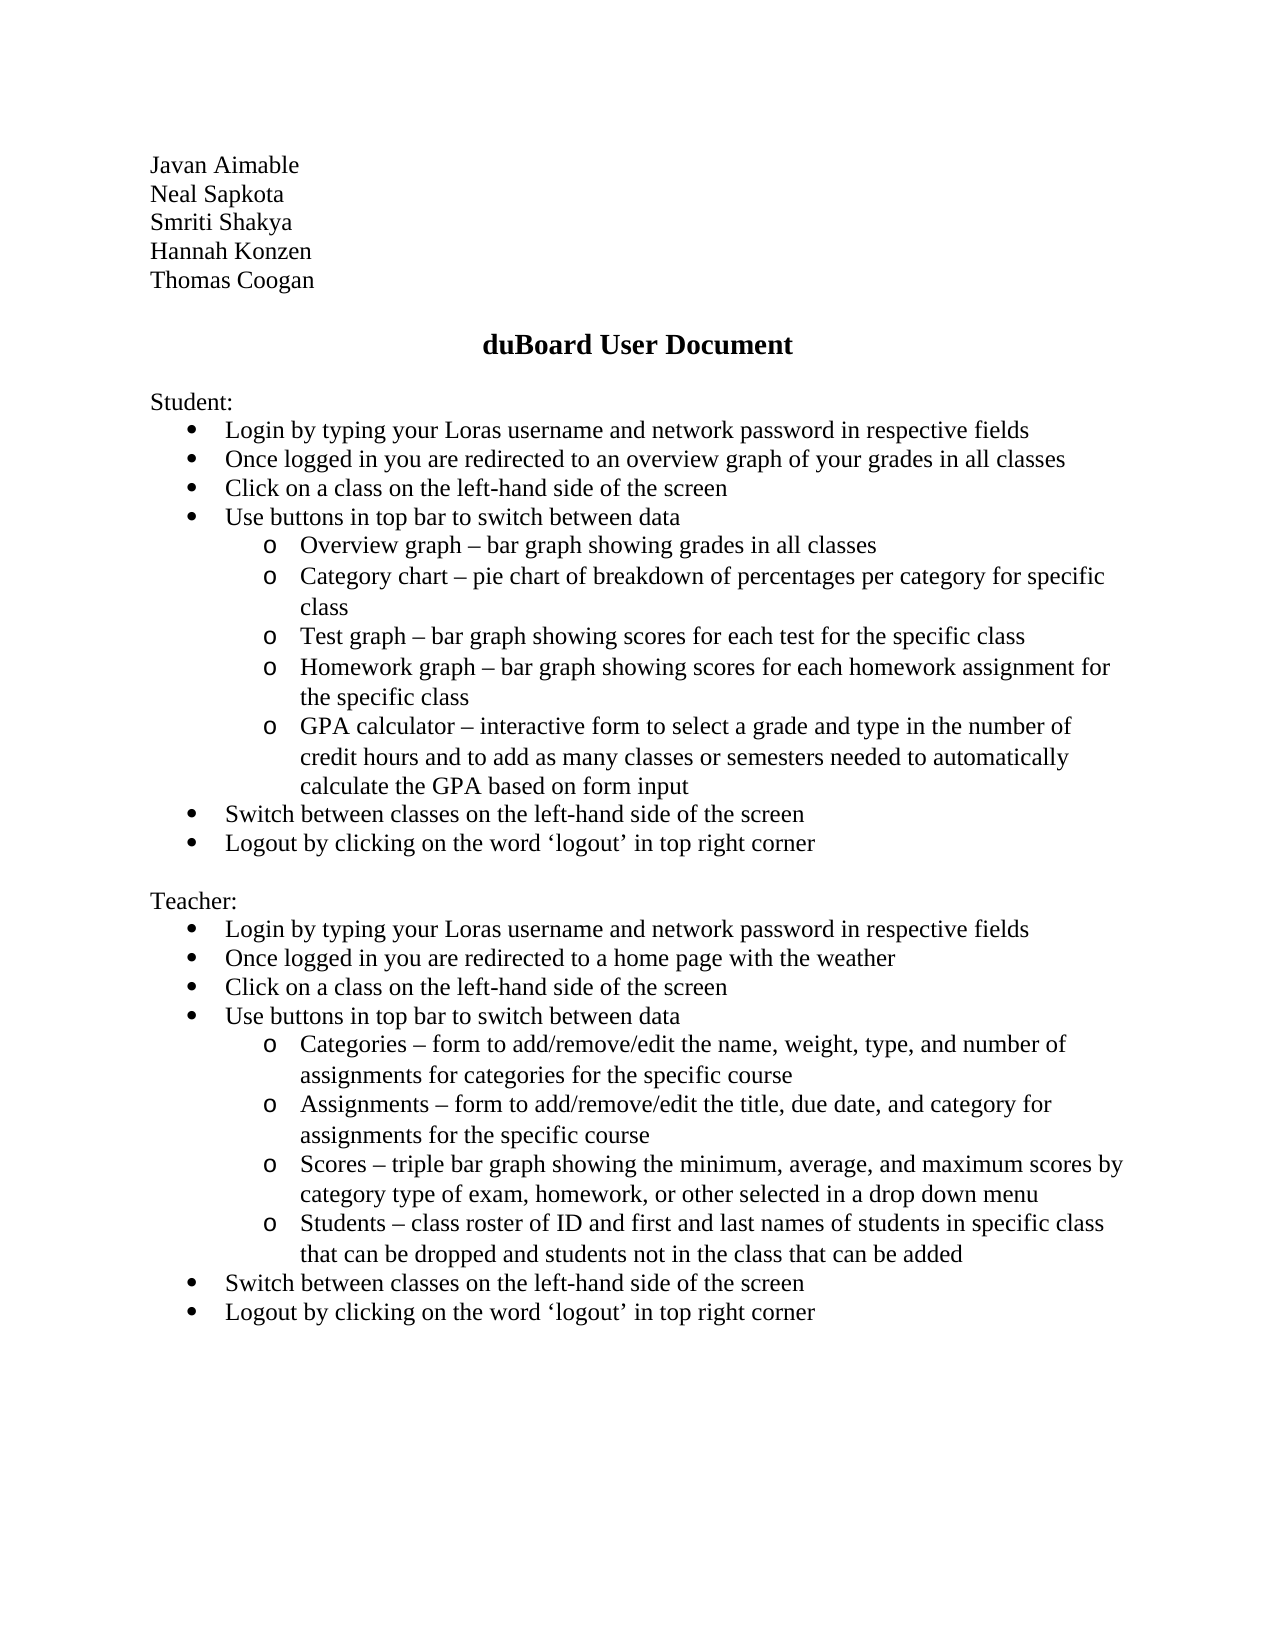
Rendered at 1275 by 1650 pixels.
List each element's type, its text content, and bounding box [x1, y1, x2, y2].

list Login by typing your Loras username and network password in respective fields [187, 914, 1125, 943]
text Javan Aimable [150, 150, 1125, 179]
text Thomas Coogan [150, 265, 1125, 294]
list Logout by clicking on the word ‘logout’ in top right corner [187, 828, 1125, 857]
list Click on a class on the left-hand side of the screen [187, 972, 1125, 1001]
list Login by typing your Loras username and network password in respective fields [187, 415, 1125, 444]
list Logout by clicking on the word ‘logout’ in top right corner [187, 1297, 1125, 1325]
list Use buttons in top bar to switch between data [187, 502, 1125, 530]
text Hannah Konzen [150, 236, 1125, 265]
text Student: [150, 387, 1125, 415]
list Overview graph – bar graph showing grades in all classes [262, 530, 1125, 561]
list Students – class roster of ID and first and last names of students in specific class that can be dropped and students not in the class that can be added [262, 1208, 1125, 1268]
list Categories – form to add/remove/edit the name, weight, type, and number of assignments for categories for the specific course [262, 1029, 1125, 1089]
text Teacher: [150, 886, 1125, 914]
list Assignments – form to add/remove/edit the title, due date, and category for assignments for the specific course [262, 1089, 1125, 1149]
text Neal Sapkota [150, 179, 1125, 207]
list Switch between classes on the left-hand side of the screen [187, 799, 1125, 828]
list Category chart – pie chart of breakdown of percentages per category for specific class [262, 561, 1125, 621]
list Once logged in you are redirected to a home page with the weather [187, 943, 1125, 972]
list GPA calculator – interactive form to select a grade and type in the number of credit hours and to add as many classes or semesters needed to automatically calculate the GPA based on form input [262, 711, 1125, 799]
list Once logged in you are redirected to an overview graph of your grades in all classes [187, 444, 1125, 473]
list Switch between classes on the left-hand side of the screen [187, 1268, 1125, 1297]
list Use buttons in top bar to switch between data [187, 1001, 1125, 1029]
list Click on a class on the left-hand side of the screen [187, 473, 1125, 502]
list Test graph – bar graph showing scores for each test for the specific class [262, 621, 1125, 652]
text Smriti Shakya [150, 207, 1125, 236]
list Scores – triple bar graph showing the minimum, average, and maximum scores by category type of exam, homework, or other selected in a drop down menu [262, 1149, 1125, 1208]
text duBoard User Document [150, 327, 1125, 361]
list Homework graph – bar graph showing scores for each homework assignment for the specific class [262, 652, 1125, 711]
